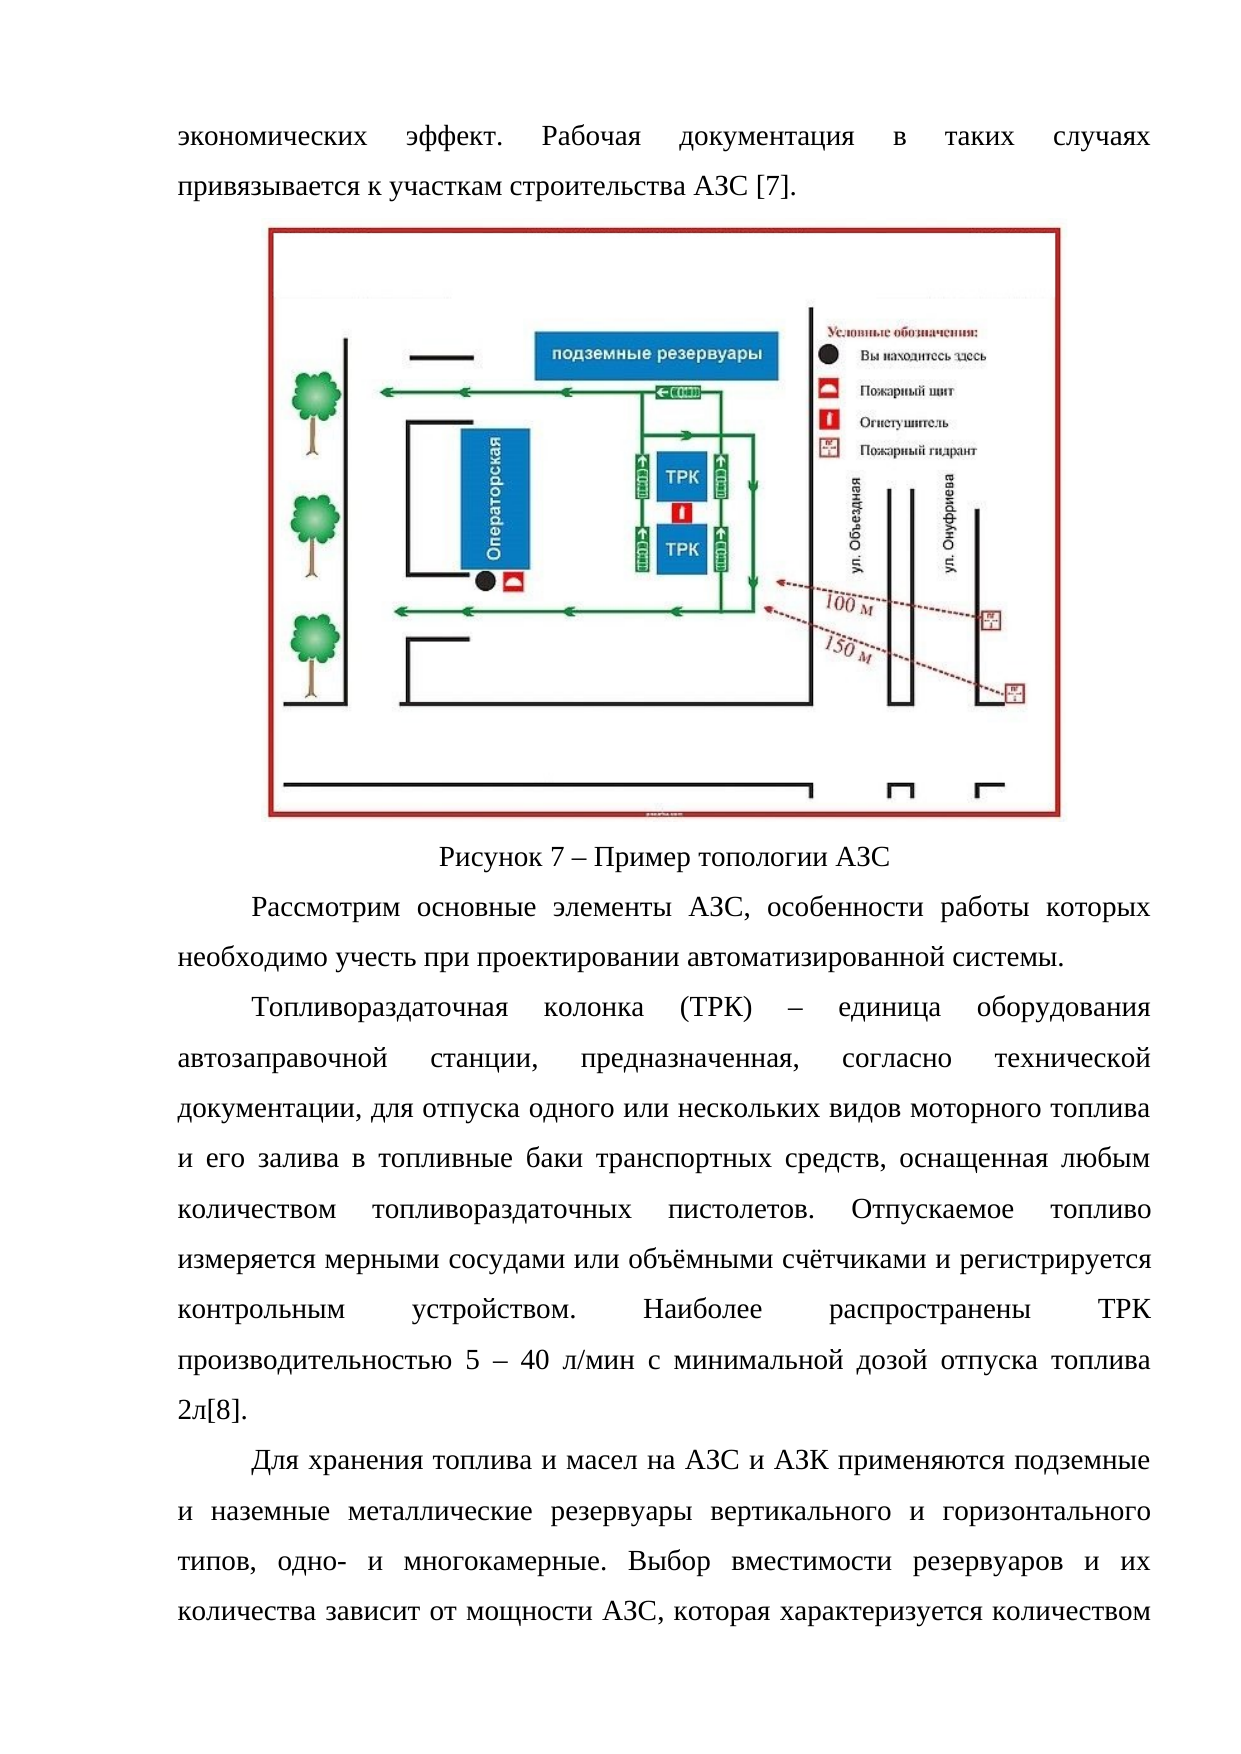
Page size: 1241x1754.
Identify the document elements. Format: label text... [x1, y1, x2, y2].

text Топливораздаточная колонка (ТРК) – единица оборудования автозаправочной станции, предназначенная, согласно технической документации, для отпуска одного или нескольких видов моторного топлива и его залива в топливные баки транспортных средств, оснащенная любым количеством топливораздаточных пистолетов. Отпускаемое топливо измеряется мерными сосудами или объёмными счётчиками и регистрируется контрольным устройством. Наиболее распространены ТРК производительностью 5 – 40 л/мин с минимальной дозой отпуска топлива 2л[8]. [177, 989, 1152, 1426]
picture [261, 218, 1068, 822]
text Рассмотрим основные элементы АЗС, особенности работы которых необходимо учесть при проектировании автоматизированной системы. [177, 889, 1152, 973]
